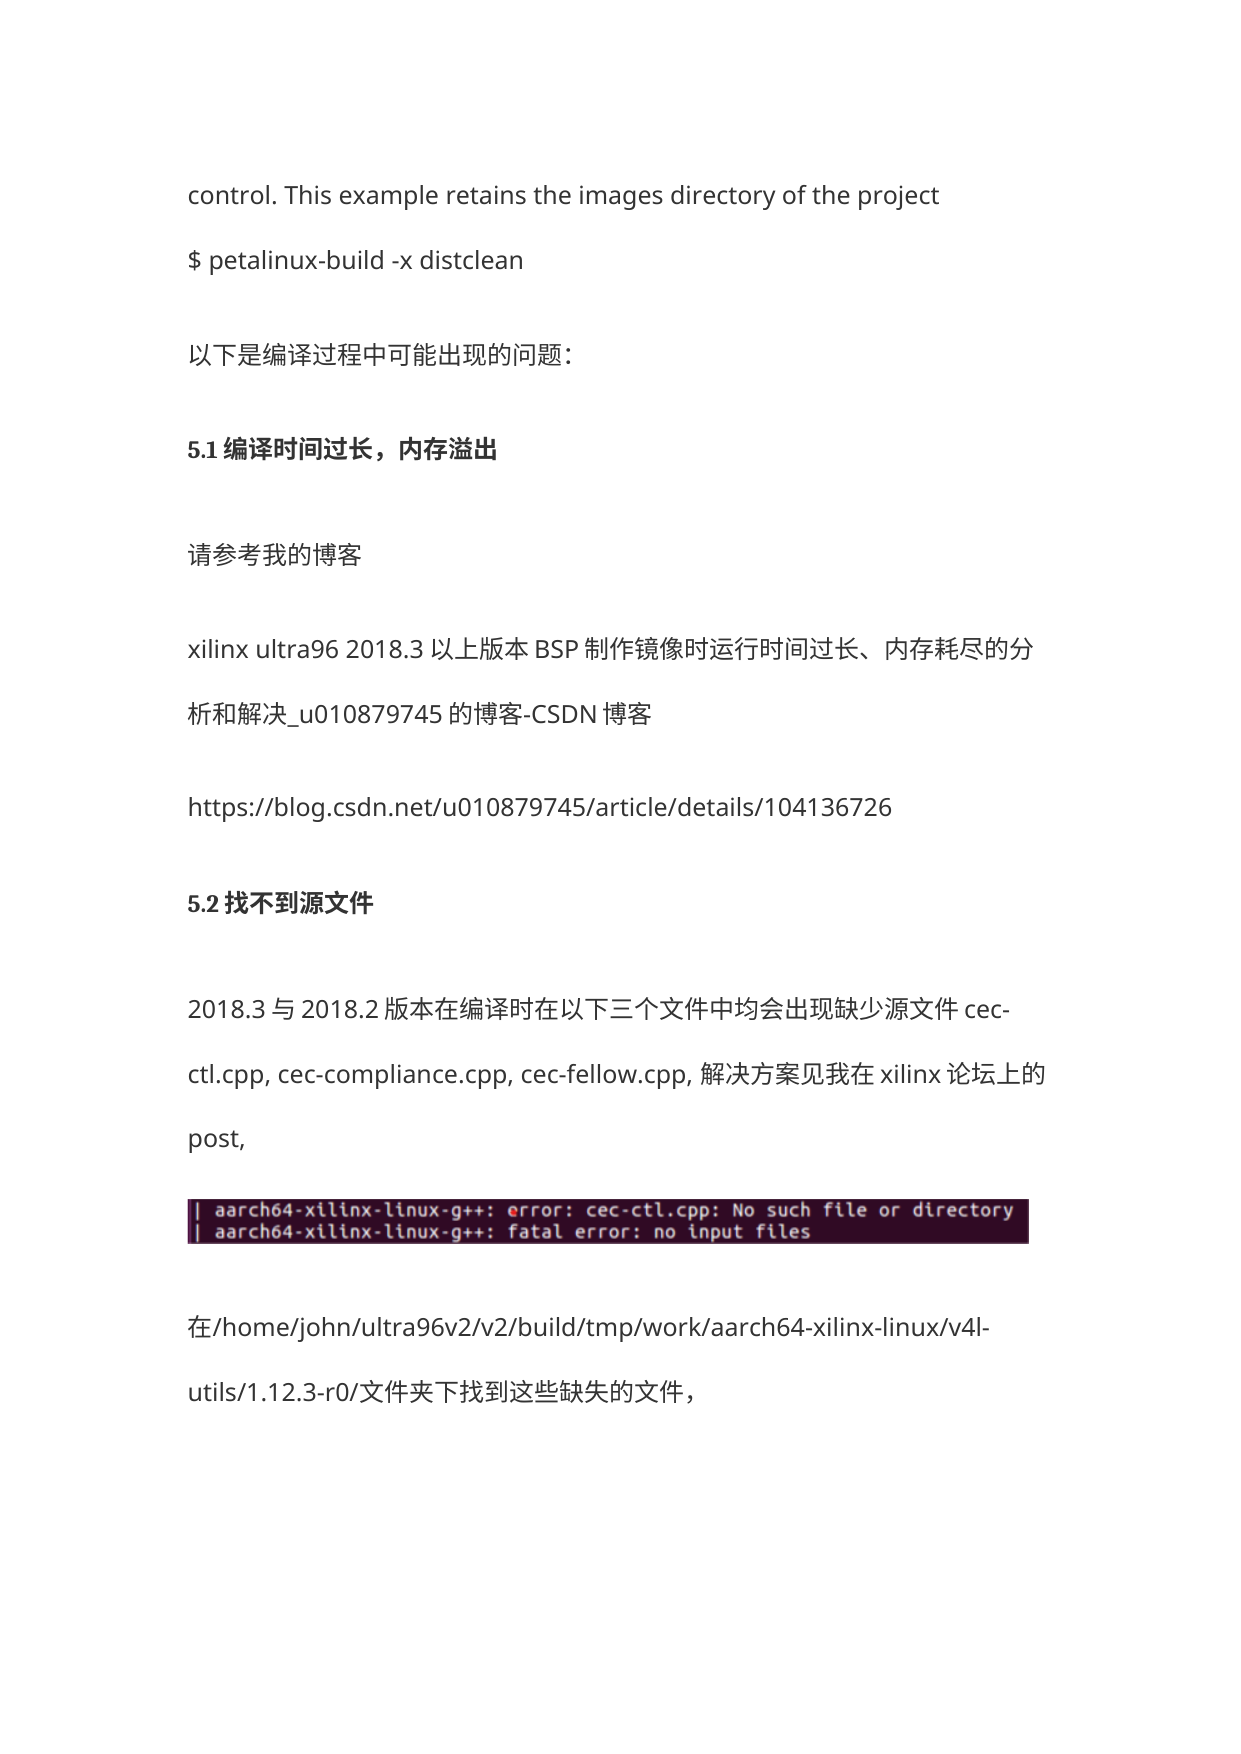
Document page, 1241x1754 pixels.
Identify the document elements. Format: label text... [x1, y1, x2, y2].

text 在/home/john/ultra96v2/v2/build/tmp/work/aarch64-xilinx-linux/v4l-utils/1.12.3-r0/文件夹下找到这些缺失的文件， [187, 1293, 1053, 1423]
text https://blog.csdn.net/u010879745/article/details/104136726 [187, 775, 1053, 840]
subtitle 5.1 编译时间过长，内存溢出 [187, 415, 1053, 480]
text 以下是编译过程中可能出现的问题： [187, 321, 1053, 386]
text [187, 162, 1053, 292]
text 请参考我的博客 [187, 521, 1053, 586]
text 2018.3与2018.2版本在编译时在以下三个文件中均会出现缺少源文件cec-ctl.cpp, cec-compliance.cpp, cec-fellow.cpp, 解决方案见我在xilinx论坛上的post, [187, 975, 1053, 1170]
subtitle 5.2 找不到源文件 [187, 869, 1053, 934]
picture [187, 1199, 1029, 1244]
text xilinx ultra96 2018.3以上版本BSP制作镜像时运行时间过长、内存耗尽的分析和解决_u010879745的博客-CSDN博客 [187, 616, 1053, 746]
